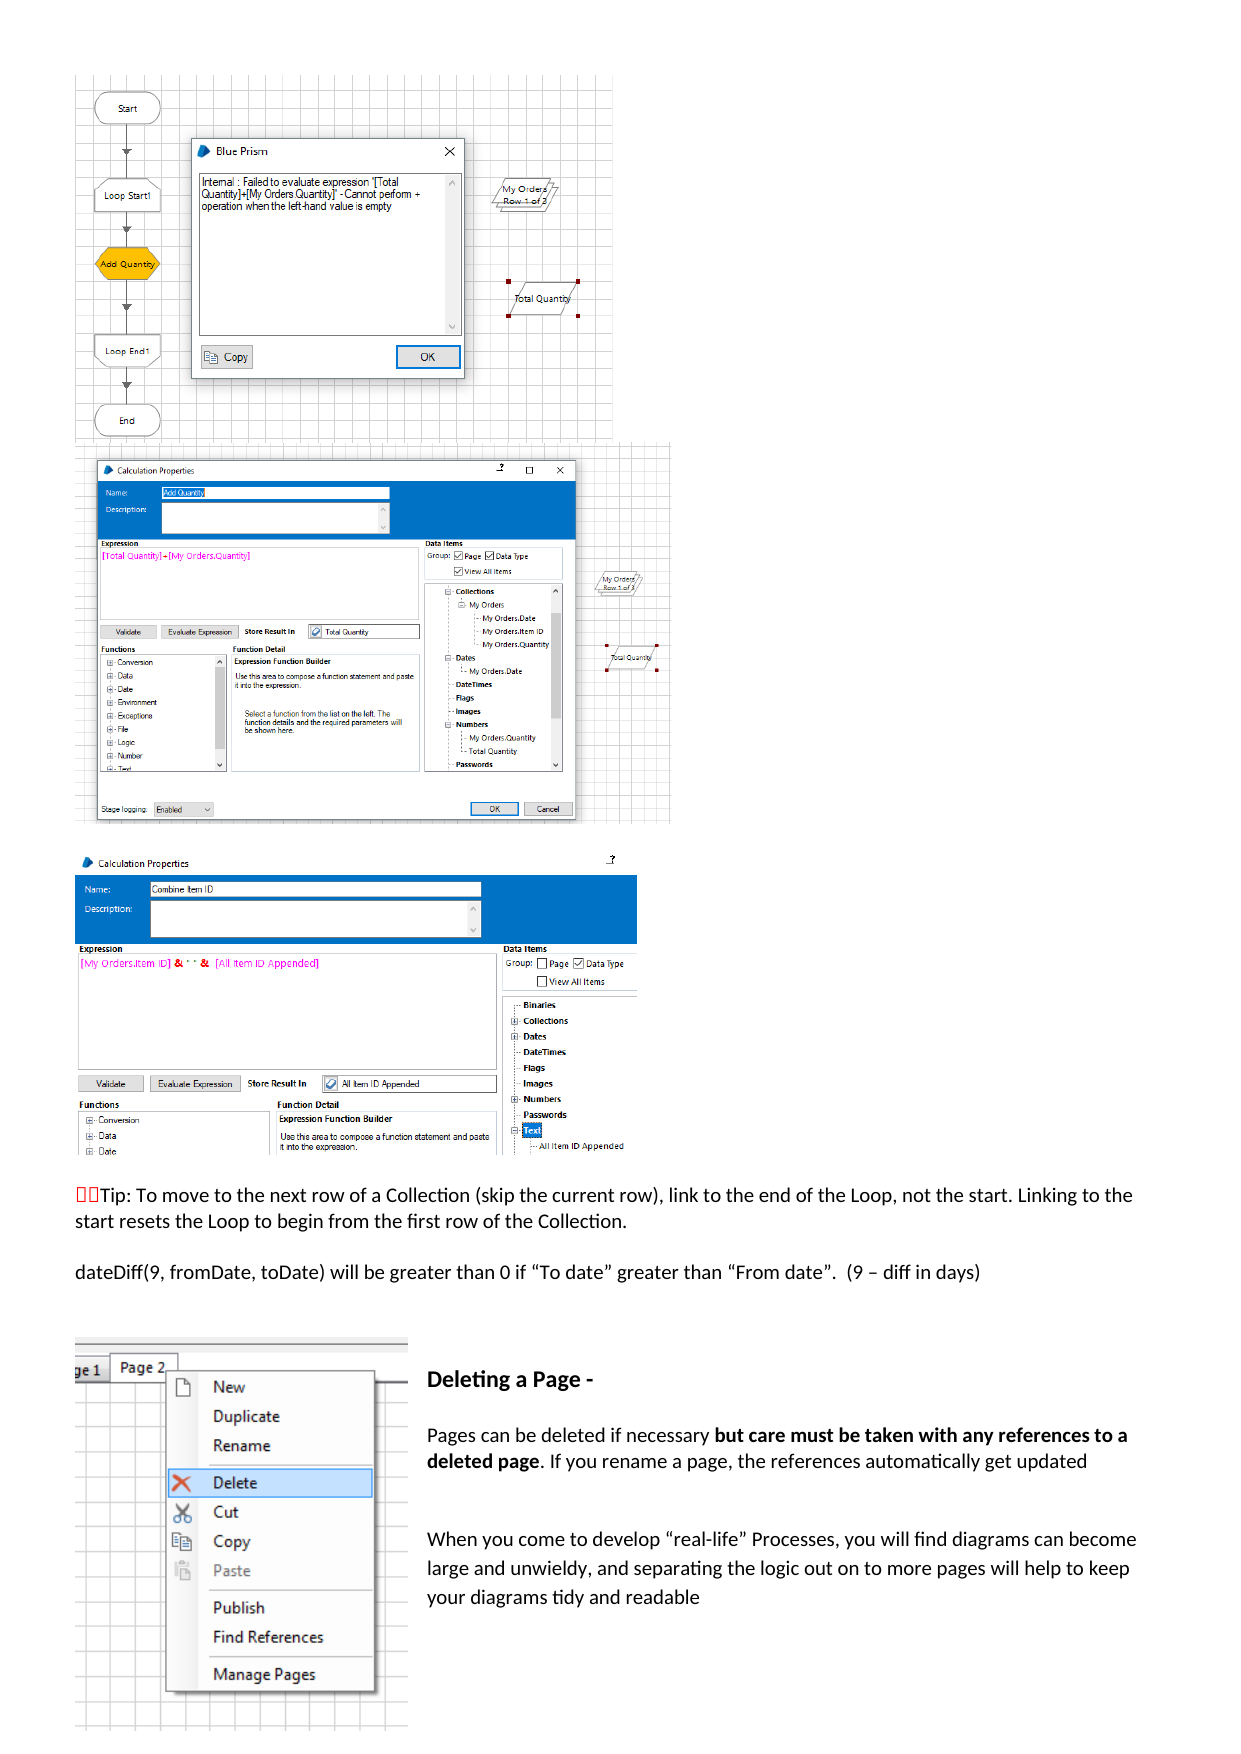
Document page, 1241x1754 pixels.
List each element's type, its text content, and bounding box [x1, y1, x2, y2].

text Pages can be deleted if necessary but care must be taken with any references to a deleted page. If you rename a page, the references automatically get updated [408, 1422, 1165, 1473]
text When you come to develop “real-life” Processes, you will find diagrams can become large and unwieldy, and separating the logic out on to more pages will help to keep your diagrams tidy and readable [408, 1526, 1165, 1610]
text Deleting a Page - [408, 1364, 1165, 1393]
picture [75, 853, 637, 1155]
text dateDiff(9, fromDate, toDate) will be greater than 0 if “To date” greater than “From date”. (9 – diff in days) [75, 1259, 1165, 1285]
picture [75, 75, 672, 824]
text Tip: To move to the next row of a Collection (skip the current row), link to the end of the Loop, not the start. Linking to the start resets the Loop to begin from the first row of the Collection. [75, 1180, 1165, 1234]
